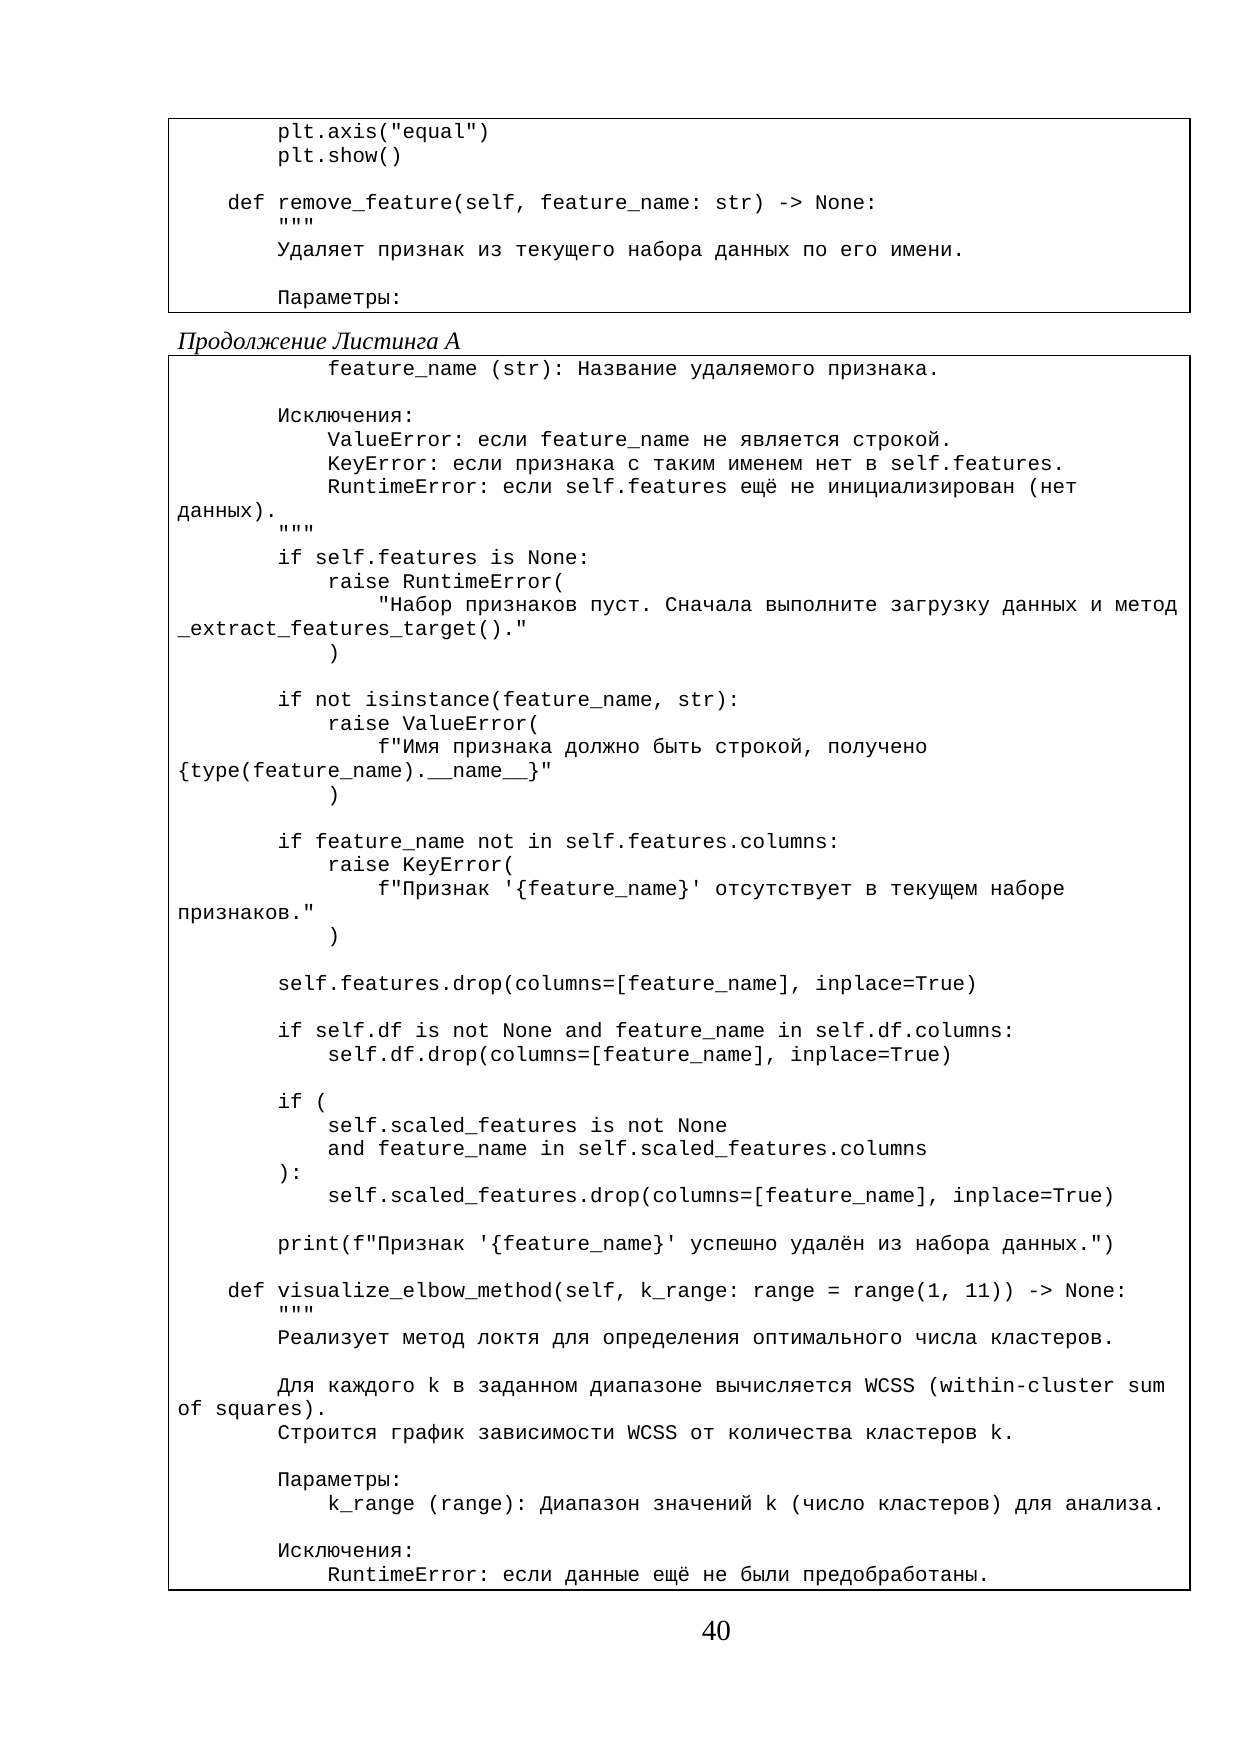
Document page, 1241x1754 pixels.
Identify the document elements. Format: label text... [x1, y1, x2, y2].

text ValueError: если feature_name не является строкой. [177, 429, 1181, 452]
text Реализует метод локтя для определения оптимального числа кластеров. [177, 1327, 1181, 1351]
text Удаляет признак из текущего набора данных по его имени. [177, 239, 1181, 263]
text ) [177, 783, 1181, 807]
text self.df.drop(columns=[feature_name], inplace=True) [177, 1044, 1181, 1067]
text Исключения: [177, 1540, 1181, 1561]
text k_range (range): Диапазон значений k (число кластеров) для анализа. [177, 1493, 1181, 1517]
text self.features.drop(columns=[feature_name], inplace=True) [177, 973, 1181, 996]
text print(f"Признак '{feature_name}' успешно удалён из набора данных.") [177, 1233, 1181, 1256]
text f"Признак '{feature_name}' отсутствует в текущем наборе признаков." [177, 878, 1181, 925]
text """ [177, 216, 1181, 239]
text "Набор признаков пуст. Сначала выполните загрузку данных и метод _extract_features_target()." [177, 594, 1181, 642]
text KeyError: если признака с таким именем нет в self.features. [177, 452, 1181, 476]
text def remove_feature(self, feature_name: str) -> None: [177, 192, 1181, 216]
text if self.features is None: [177, 547, 1181, 571]
text and feature_name in self.scaled_features.columns [177, 1138, 1181, 1162]
text self.scaled_features.drop(columns=[feature_name], inplace=True) [177, 1186, 1181, 1209]
text raise ValueError( [177, 713, 1181, 736]
text """ [177, 1304, 1181, 1327]
text plt.show() [177, 145, 1181, 168]
text RuntimeError: если self.features ещё не инициализирован (нет данных). [177, 476, 1181, 523]
text Строится график зависимости WCSS от количества кластеров k. [177, 1422, 1181, 1446]
text RuntimeError: если данные ещё не были предобработаны. [169, 1561, 1189, 1589]
text Для каждого k в заданном диапазоне вычисляется WCSS (within-cluster sum of squares). [177, 1375, 1181, 1422]
text """ [177, 523, 1181, 547]
text Исключения: [177, 405, 1181, 429]
text ): [177, 1162, 1181, 1186]
text Параметры: [177, 1469, 1181, 1493]
text if ( [177, 1091, 1181, 1114]
text raise RuntimeError( [177, 571, 1181, 594]
text if self.df is not None and feature_name in self.df.columns: [177, 1020, 1181, 1044]
text ) [177, 925, 1181, 949]
text f"Имя признака должно быть строкой, получено {type(feature_name).__name__}" [177, 736, 1181, 783]
text plt.axis("equal") [169, 119, 1189, 145]
text if not isinstance(feature_name, str): [177, 689, 1181, 713]
text ) [177, 642, 1181, 665]
text if feature_name not in self.features.columns: [177, 831, 1181, 854]
text self.scaled_features is not None [177, 1114, 1181, 1138]
text Параметры: [169, 284, 1189, 312]
text raise KeyError( [177, 854, 1181, 878]
text def visualize_elbow_method(self, k_range: range = range(1, 11)) -> None: [177, 1280, 1181, 1304]
text Продолжение Листинга А [177, 326, 1181, 355]
text feature_name (str): Название удаляемого признака. [169, 356, 1189, 382]
